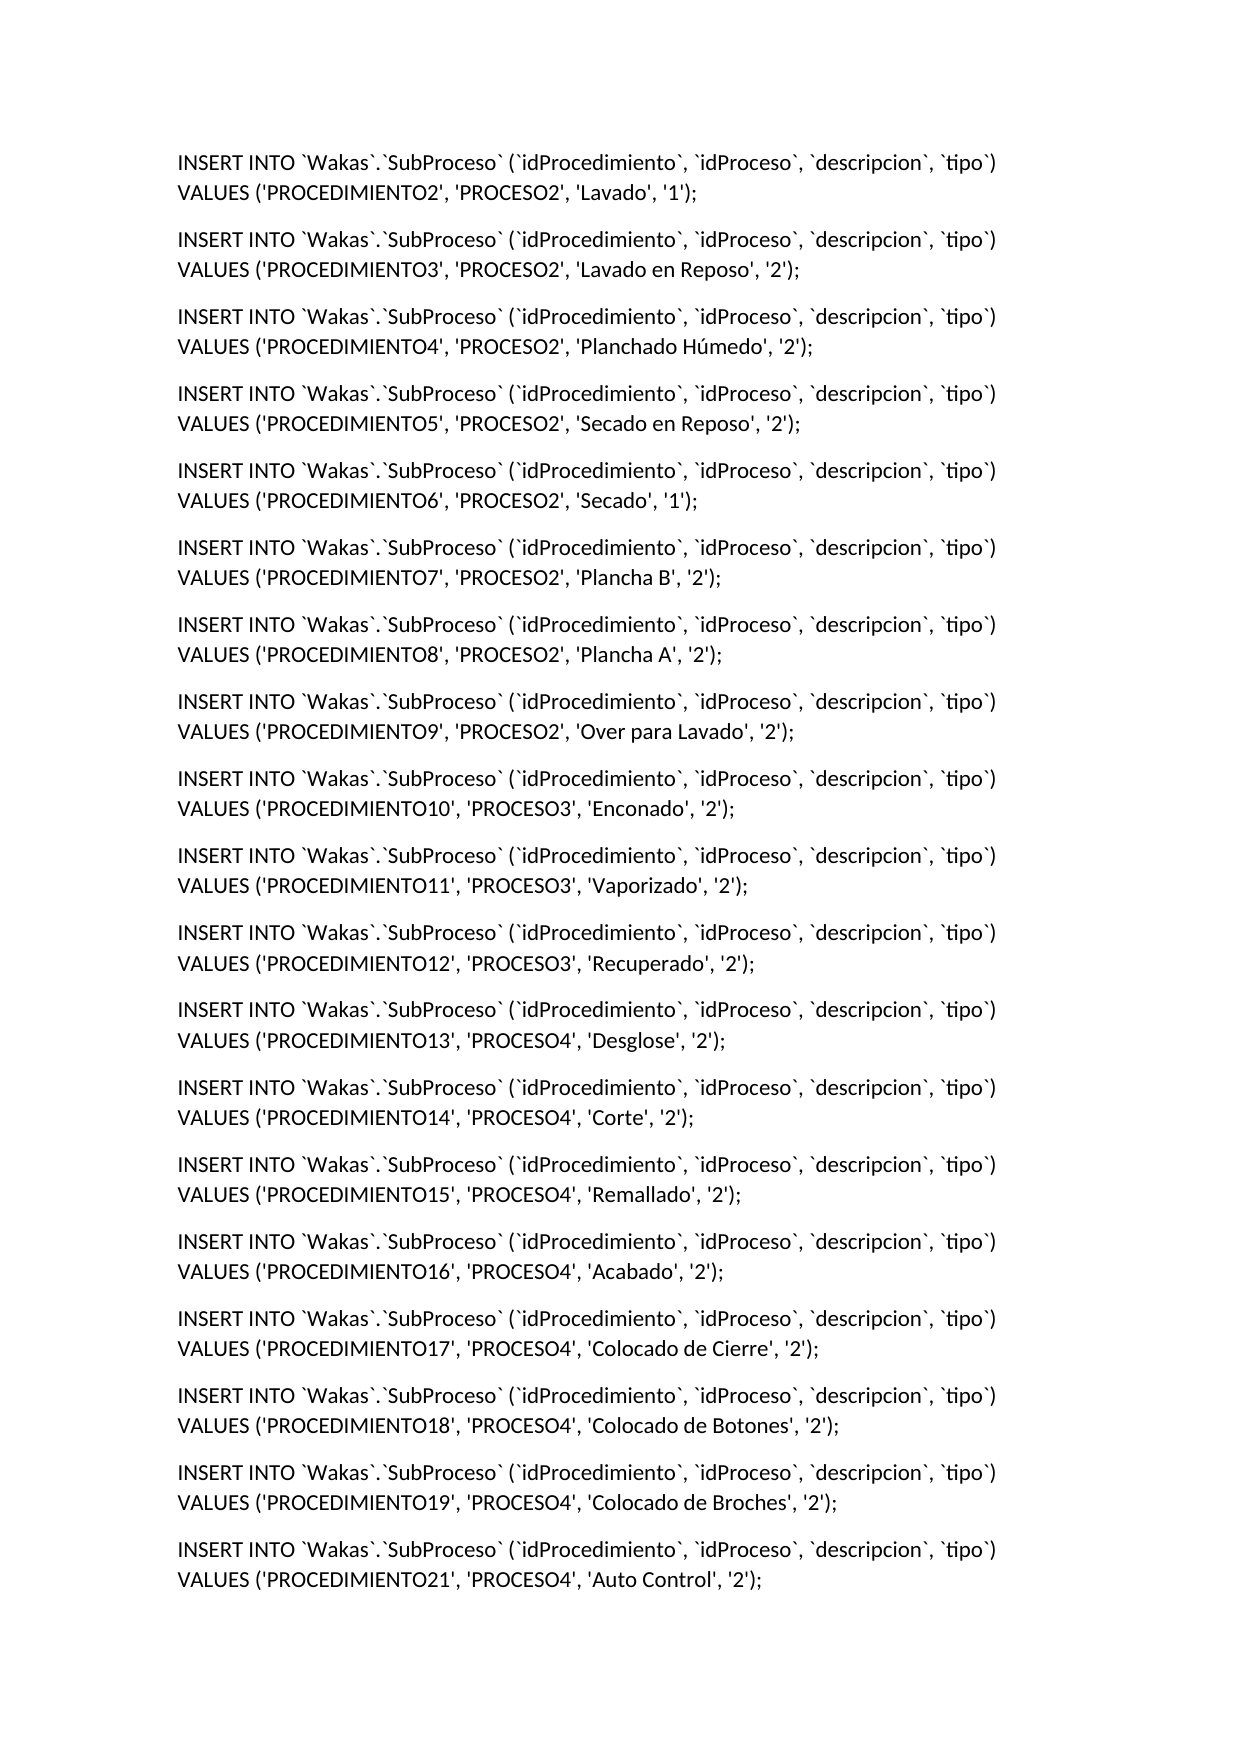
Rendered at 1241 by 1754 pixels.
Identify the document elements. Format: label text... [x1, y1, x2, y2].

text INSERT INTO `Wakas`.`SubProceso` (`idProcedimiento`, `idProceso`, `descripcion`, `tipo`) VALUES ('PROCEDIMIENTO6', 'PROCESO2', 'Secado', '1'); [177, 456, 1063, 514]
text INSERT INTO `Wakas`.`SubProceso` (`idProcedimiento`, `idProceso`, `descripcion`, `tipo`) VALUES ('PROCEDIMIENTO21', 'PROCESO4', 'Auto Control', '2'); [177, 1535, 1063, 1593]
text INSERT INTO `Wakas`.`SubProceso` (`idProcedimiento`, `idProceso`, `descripcion`, `tipo`) VALUES ('PROCEDIMIENTO12', 'PROCESO3', 'Recuperado', '2'); [177, 918, 1063, 977]
text INSERT INTO `Wakas`.`SubProceso` (`idProcedimiento`, `idProceso`, `descripcion`, `tipo`) VALUES ('PROCEDIMIENTO15', 'PROCESO4', 'Remallado', '2'); [177, 1150, 1063, 1208]
text INSERT INTO `Wakas`.`SubProceso` (`idProcedimiento`, `idProceso`, `descripcion`, `tipo`) VALUES ('PROCEDIMIENTO18', 'PROCESO4', 'Colocado de Botones', '2'); [177, 1381, 1063, 1439]
text INSERT INTO `Wakas`.`SubProceso` (`idProcedimiento`, `idProceso`, `descripcion`, `tipo`) VALUES ('PROCEDIMIENTO4', 'PROCESO2', 'Planchado Húmedo', '2'); [177, 302, 1063, 360]
text INSERT INTO `Wakas`.`SubProceso` (`idProcedimiento`, `idProceso`, `descripcion`, `tipo`) VALUES ('PROCEDIMIENTO3', 'PROCESO2', 'Lavado en Reposo', '2'); [177, 225, 1063, 283]
text INSERT INTO `Wakas`.`SubProceso` (`idProcedimiento`, `idProceso`, `descripcion`, `tipo`) VALUES ('PROCEDIMIENTO17', 'PROCESO4', 'Colocado de Cierre', '2'); [177, 1304, 1063, 1362]
text INSERT INTO `Wakas`.`SubProceso` (`idProcedimiento`, `idProceso`, `descripcion`, `tipo`) VALUES ('PROCEDIMIENTO7', 'PROCESO2', 'Plancha B', '2'); [177, 533, 1063, 591]
text INSERT INTO `Wakas`.`SubProceso` (`idProcedimiento`, `idProceso`, `descripcion`, `tipo`) VALUES ('PROCEDIMIENTO16', 'PROCESO4', 'Acabado', '2'); [177, 1227, 1063, 1285]
text INSERT INTO `Wakas`.`SubProceso` (`idProcedimiento`, `idProceso`, `descripcion`, `tipo`) VALUES ('PROCEDIMIENTO5', 'PROCESO2', 'Secado en Reposo', '2'); [177, 379, 1063, 437]
text INSERT INTO `Wakas`.`SubProceso` (`idProcedimiento`, `idProceso`, `descripcion`, `tipo`) VALUES ('PROCEDIMIENTO2', 'PROCESO2', 'Lavado', '1'); [177, 148, 1063, 206]
text INSERT INTO `Wakas`.`SubProceso` (`idProcedimiento`, `idProceso`, `descripcion`, `tipo`) VALUES ('PROCEDIMIENTO8', 'PROCESO2', 'Plancha A', '2'); [177, 610, 1063, 668]
text INSERT INTO `Wakas`.`SubProceso` (`idProcedimiento`, `idProceso`, `descripcion`, `tipo`) VALUES ('PROCEDIMIENTO10', 'PROCESO3', 'Enconado', '2'); [177, 764, 1063, 822]
text INSERT INTO `Wakas`.`SubProceso` (`idProcedimiento`, `idProceso`, `descripcion`, `tipo`) VALUES ('PROCEDIMIENTO19', 'PROCESO4', 'Colocado de Broches', '2'); [177, 1458, 1063, 1516]
text INSERT INTO `Wakas`.`SubProceso` (`idProcedimiento`, `idProceso`, `descripcion`, `tipo`) VALUES ('PROCEDIMIENTO14', 'PROCESO4', 'Corte', '2'); [177, 1073, 1063, 1131]
text INSERT INTO `Wakas`.`SubProceso` (`idProcedimiento`, `idProceso`, `descripcion`, `tipo`) VALUES ('PROCEDIMIENTO13', 'PROCESO4', 'Desglose', '2'); [177, 996, 1063, 1054]
text INSERT INTO `Wakas`.`SubProceso` (`idProcedimiento`, `idProceso`, `descripcion`, `tipo`) VALUES ('PROCEDIMIENTO11', 'PROCESO3', 'Vaporizado', '2'); [177, 841, 1063, 899]
text INSERT INTO `Wakas`.`SubProceso` (`idProcedimiento`, `idProceso`, `descripcion`, `tipo`) VALUES ('PROCEDIMIENTO9', 'PROCESO2', 'Over para Lavado', '2'); [177, 687, 1063, 745]
